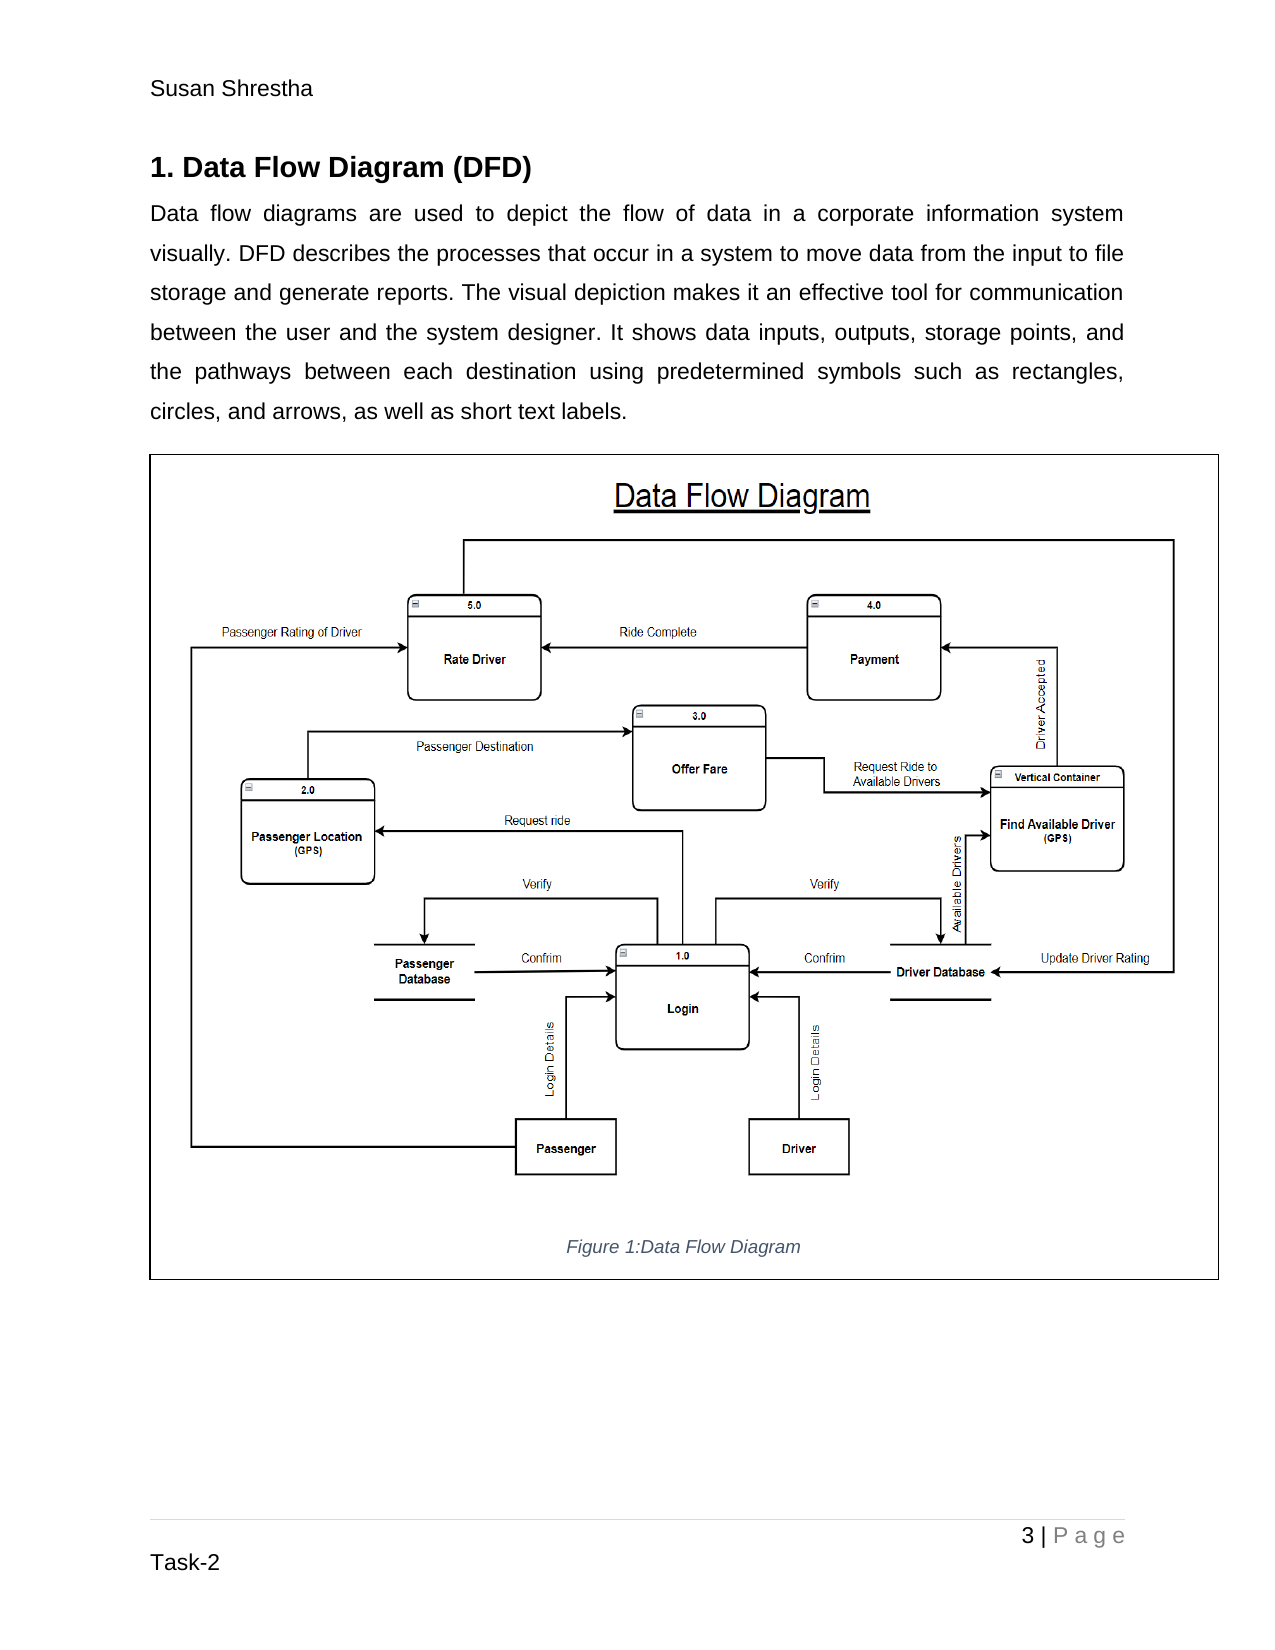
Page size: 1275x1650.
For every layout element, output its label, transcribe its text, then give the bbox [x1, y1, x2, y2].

picture [159, 465, 1203, 1184]
subtitle 1. Data Flow Diagram (DFD) [150, 150, 1125, 183]
text Data flow diagrams are used to depict the flow of data in a corporate information system visually. DFD describes the processes that occur in a system to move data from the input to file storage and generate reports. The visual depiction makes it an effective tool for communication between the user and the system designer. It shows data inputs, outputs, storage points, and the pathways between each destination using predetermined symbols such as rectangles, circles, and arrows, as well as short text labels. [150, 200, 1125, 424]
